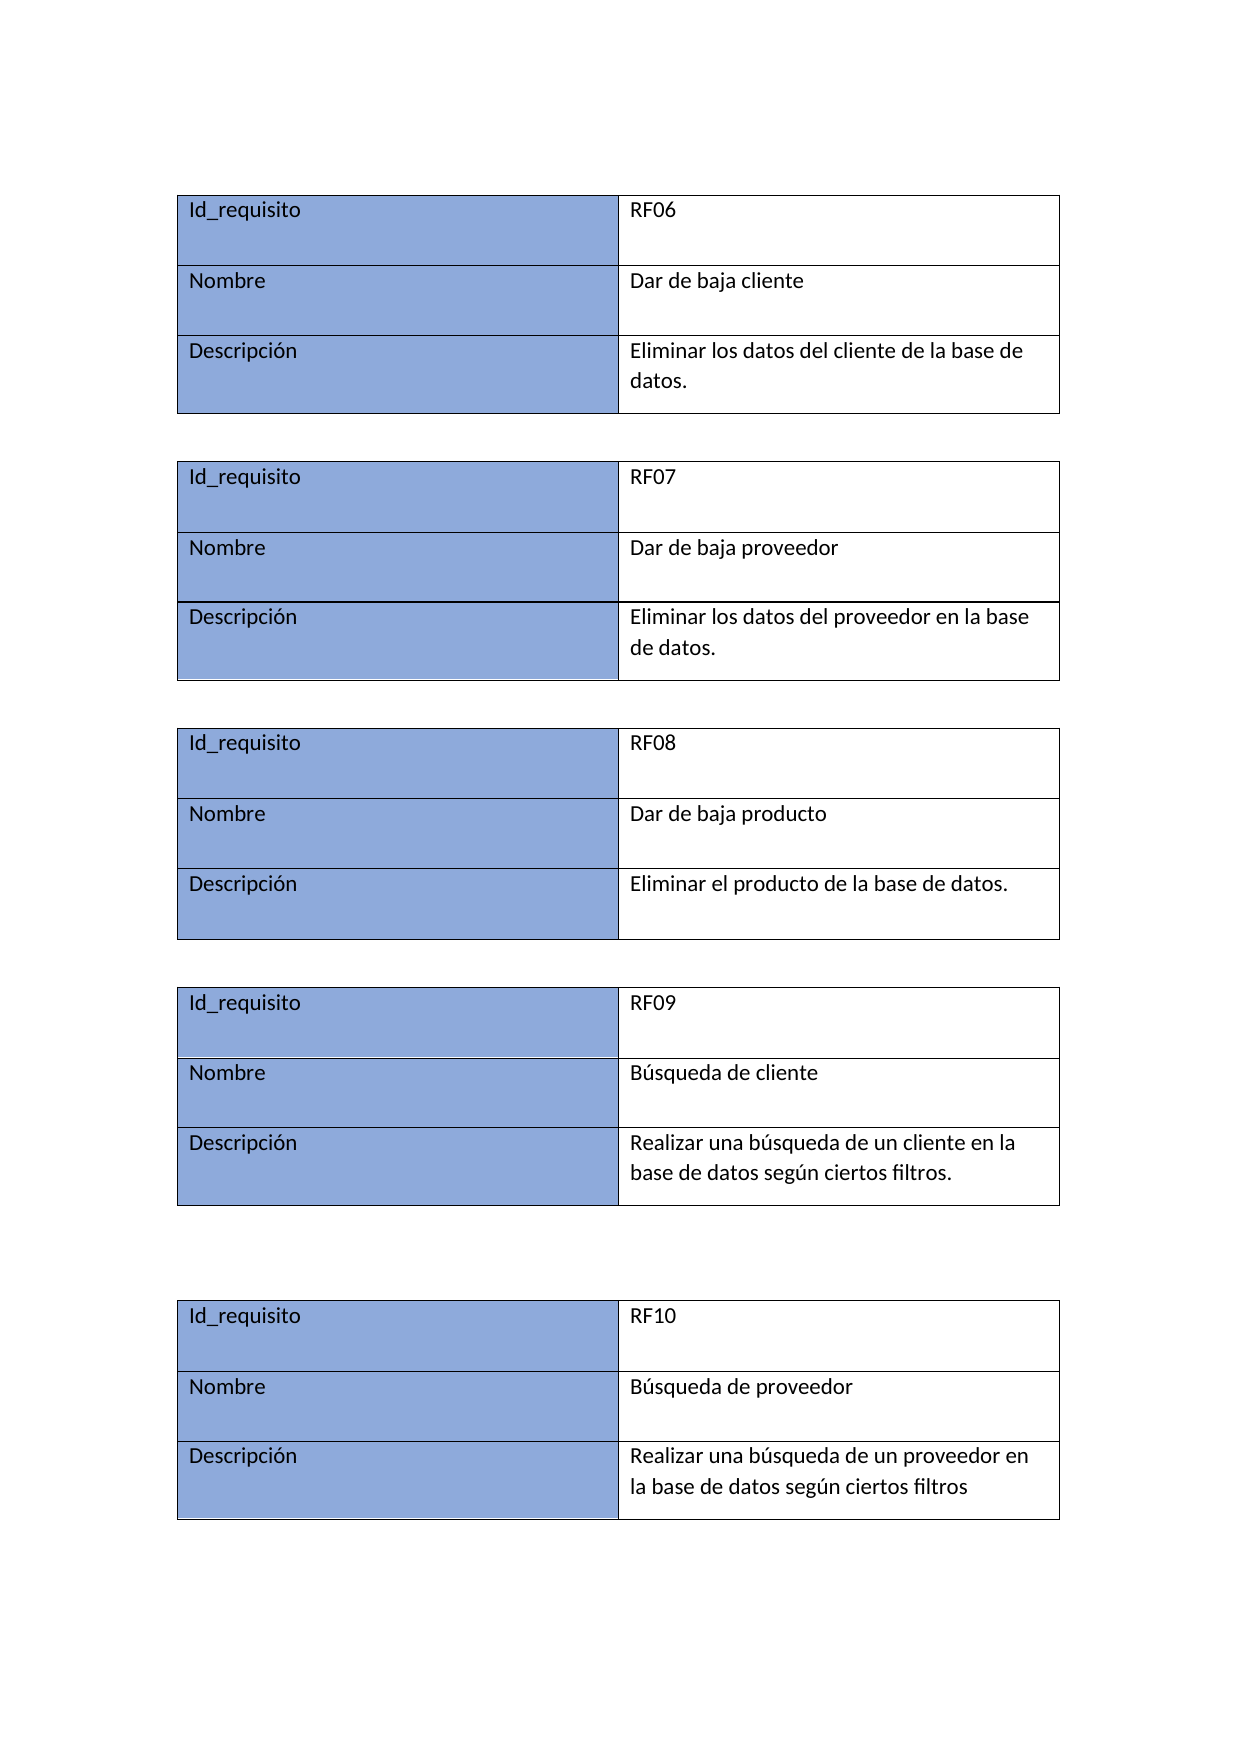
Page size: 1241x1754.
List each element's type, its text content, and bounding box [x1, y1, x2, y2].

table_cell Nombre [178, 799, 618, 868]
table_header Id_requisito [178, 1301, 618, 1371]
table_cell Descripción [178, 603, 618, 679]
table_cell Eliminar el producto de la base de datos. [619, 869, 1059, 939]
table_cell Descripción [178, 336, 618, 413]
table_header RF07 [619, 462, 1059, 532]
table_cell Nombre [178, 533, 618, 601]
table_header RF10 [619, 1301, 1059, 1371]
table_header Id_requisito [178, 988, 618, 1057]
table_cell Descripción [178, 1442, 618, 1518]
table_cell Nombre [178, 1059, 618, 1127]
table_cell Eliminar los datos del proveedor en la base de datos. [619, 603, 1059, 679]
table_header RF08 [619, 729, 1059, 798]
table_cell Dar de baja cliente [619, 266, 1059, 335]
table_cell Dar de baja proveedor [619, 533, 1059, 601]
table_cell Dar de baja producto [619, 799, 1059, 868]
table_cell Descripción [178, 1128, 618, 1205]
table_cell Nombre [178, 266, 618, 335]
table_header Id_requisito [178, 729, 618, 798]
table_header Id_requisito [178, 196, 618, 265]
table_header RF06 [619, 196, 1059, 265]
table_cell Búsqueda de proveedor [619, 1372, 1059, 1441]
table_cell Nombre [178, 1372, 618, 1441]
table_cell Realizar una búsqueda de un cliente en la base de datos según ciertos filtros. [619, 1128, 1059, 1205]
table_header RF09 [619, 988, 1059, 1057]
table_cell Descripción [178, 869, 618, 939]
table_header Id_requisito [178, 462, 618, 532]
table_cell Búsqueda de cliente [619, 1059, 1059, 1127]
table_cell Eliminar los datos del cliente de la base de datos. [619, 336, 1059, 413]
table_cell Realizar una búsqueda de un proveedor en la base de datos según ciertos filtros [619, 1442, 1059, 1518]
